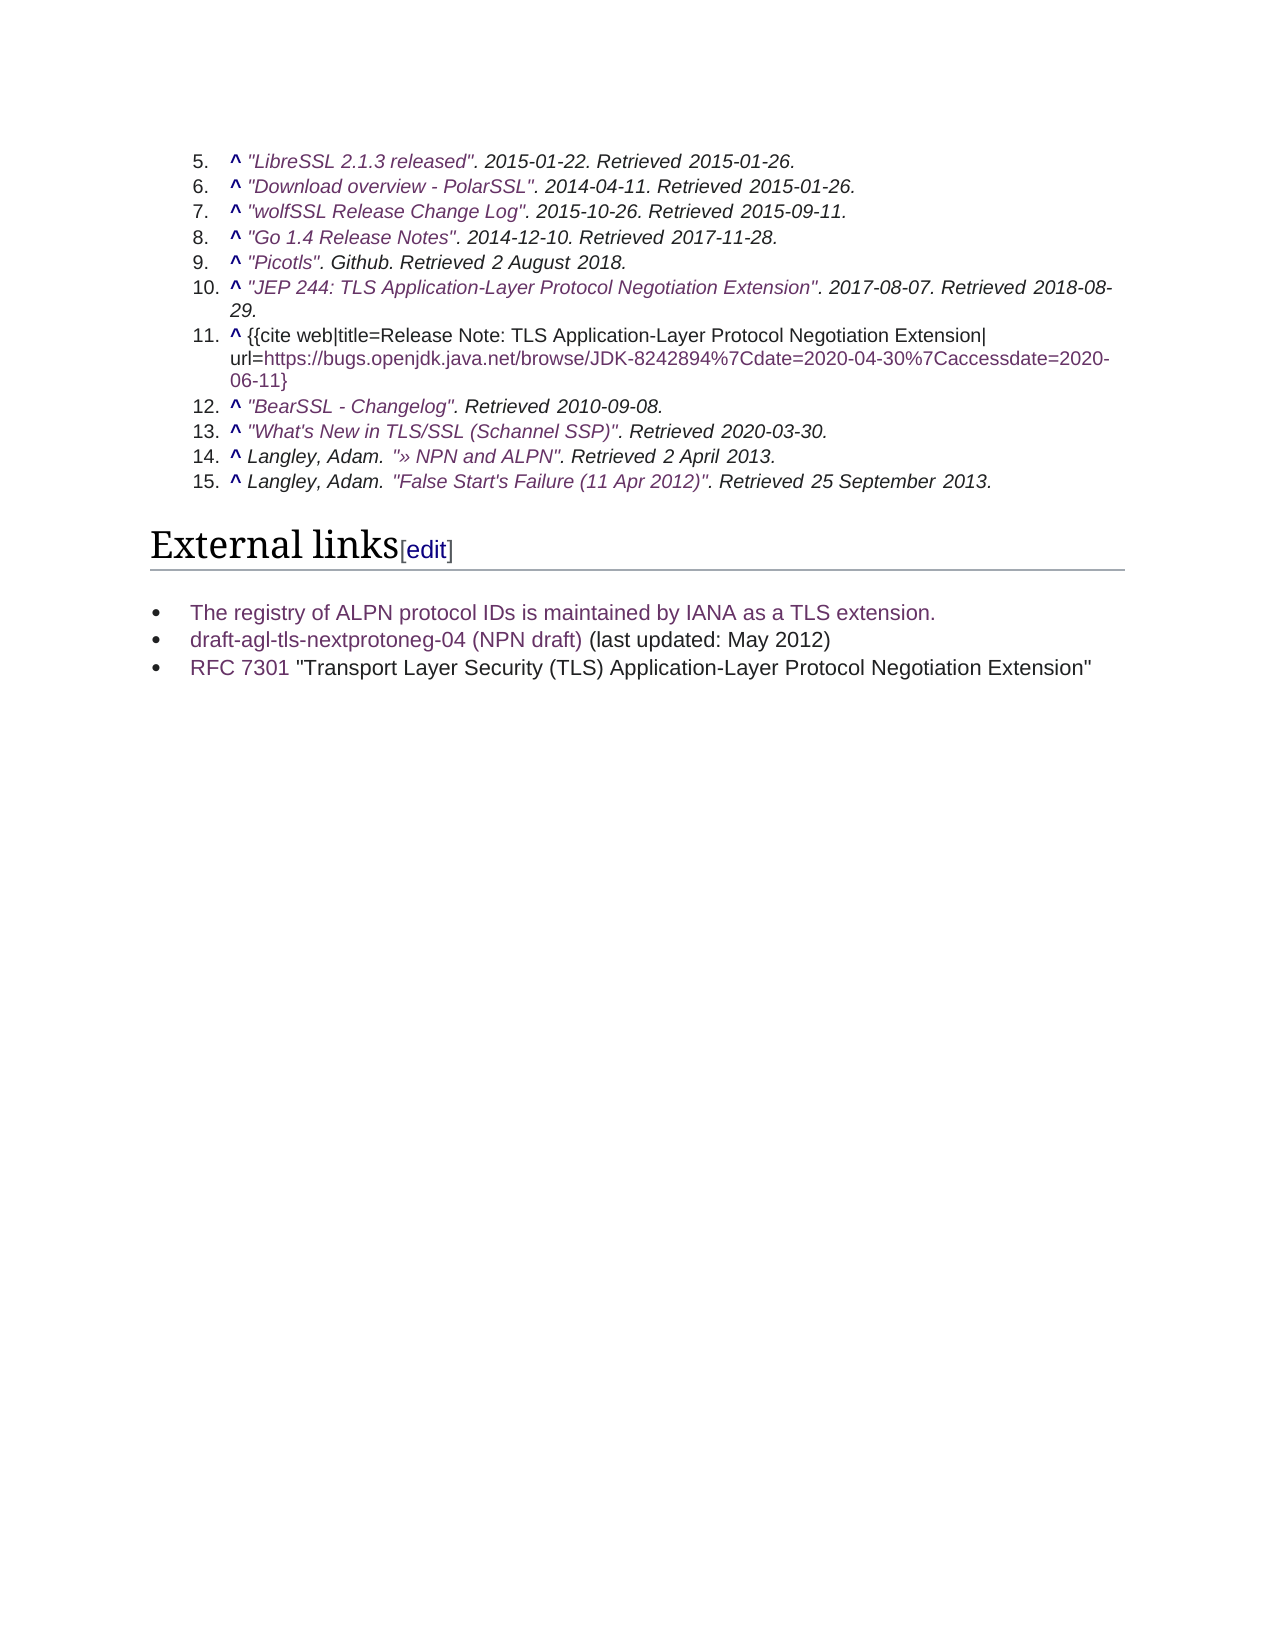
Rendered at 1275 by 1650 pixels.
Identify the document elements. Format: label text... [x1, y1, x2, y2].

list ^ "Picotls". Github. Retrieved 2 August 2018. [192, 251, 1125, 273]
list ^ "Go 1.4 Release Notes". 2014-12-10. Retrieved 2017-11-28. [192, 226, 1125, 248]
list ^ "What's New in TLS/SSL (Schannel SSP)". Retrieved 2020-03-30. [192, 420, 1125, 442]
list ^ "LibreSSL 2.1.3 released". 2015-01-22. Retrieved 2015-01-26. [192, 150, 1125, 173]
list The registry of ALPN protocol IDs is maintained by IANA as a TLS extension. [152, 600, 1125, 625]
text External links[edit] [150, 518, 1125, 569]
list ^ "BearSSL - Changelog". Retrieved 2010-09-08. [192, 394, 1125, 417]
list ^ Langley, Adam. "» NPN and ALPN". Retrieved 2 April 2013. [192, 445, 1125, 468]
list ^ "wolfSSL Release Change Log". 2015-10-26. Retrieved 2015-09-11. [192, 200, 1125, 223]
list ^ "JEP 244: TLS Application-Layer Protocol Negotiation Extension". 2017-08-07. Retrieved 2018-08-29. [192, 276, 1125, 321]
list ^ {{cite web|title=Release Note: TLS Application-Layer Protocol Negotiation Extension|url=https://bugs.openjdk.java.net/browse/JDK-8242894%7Cdate=2020-04-30%7Caccessdate=2020-06-11} [192, 324, 1125, 392]
list ^ "Download overview - PolarSSL". 2014-04-11. Retrieved 2015-01-26. [192, 175, 1125, 198]
list RFC 7301 "Transport Layer Security (TLS) Application-Layer Protocol Negotiation Extension" [152, 655, 1125, 680]
list ^ Langley, Adam. "False Start's Failure (11 Apr 2012)". Retrieved 25 September 2013. [192, 470, 1125, 493]
list draft-agl-tls-nextprotoneg-04 (NPN draft) (last updated: May 2012) [152, 627, 1125, 653]
